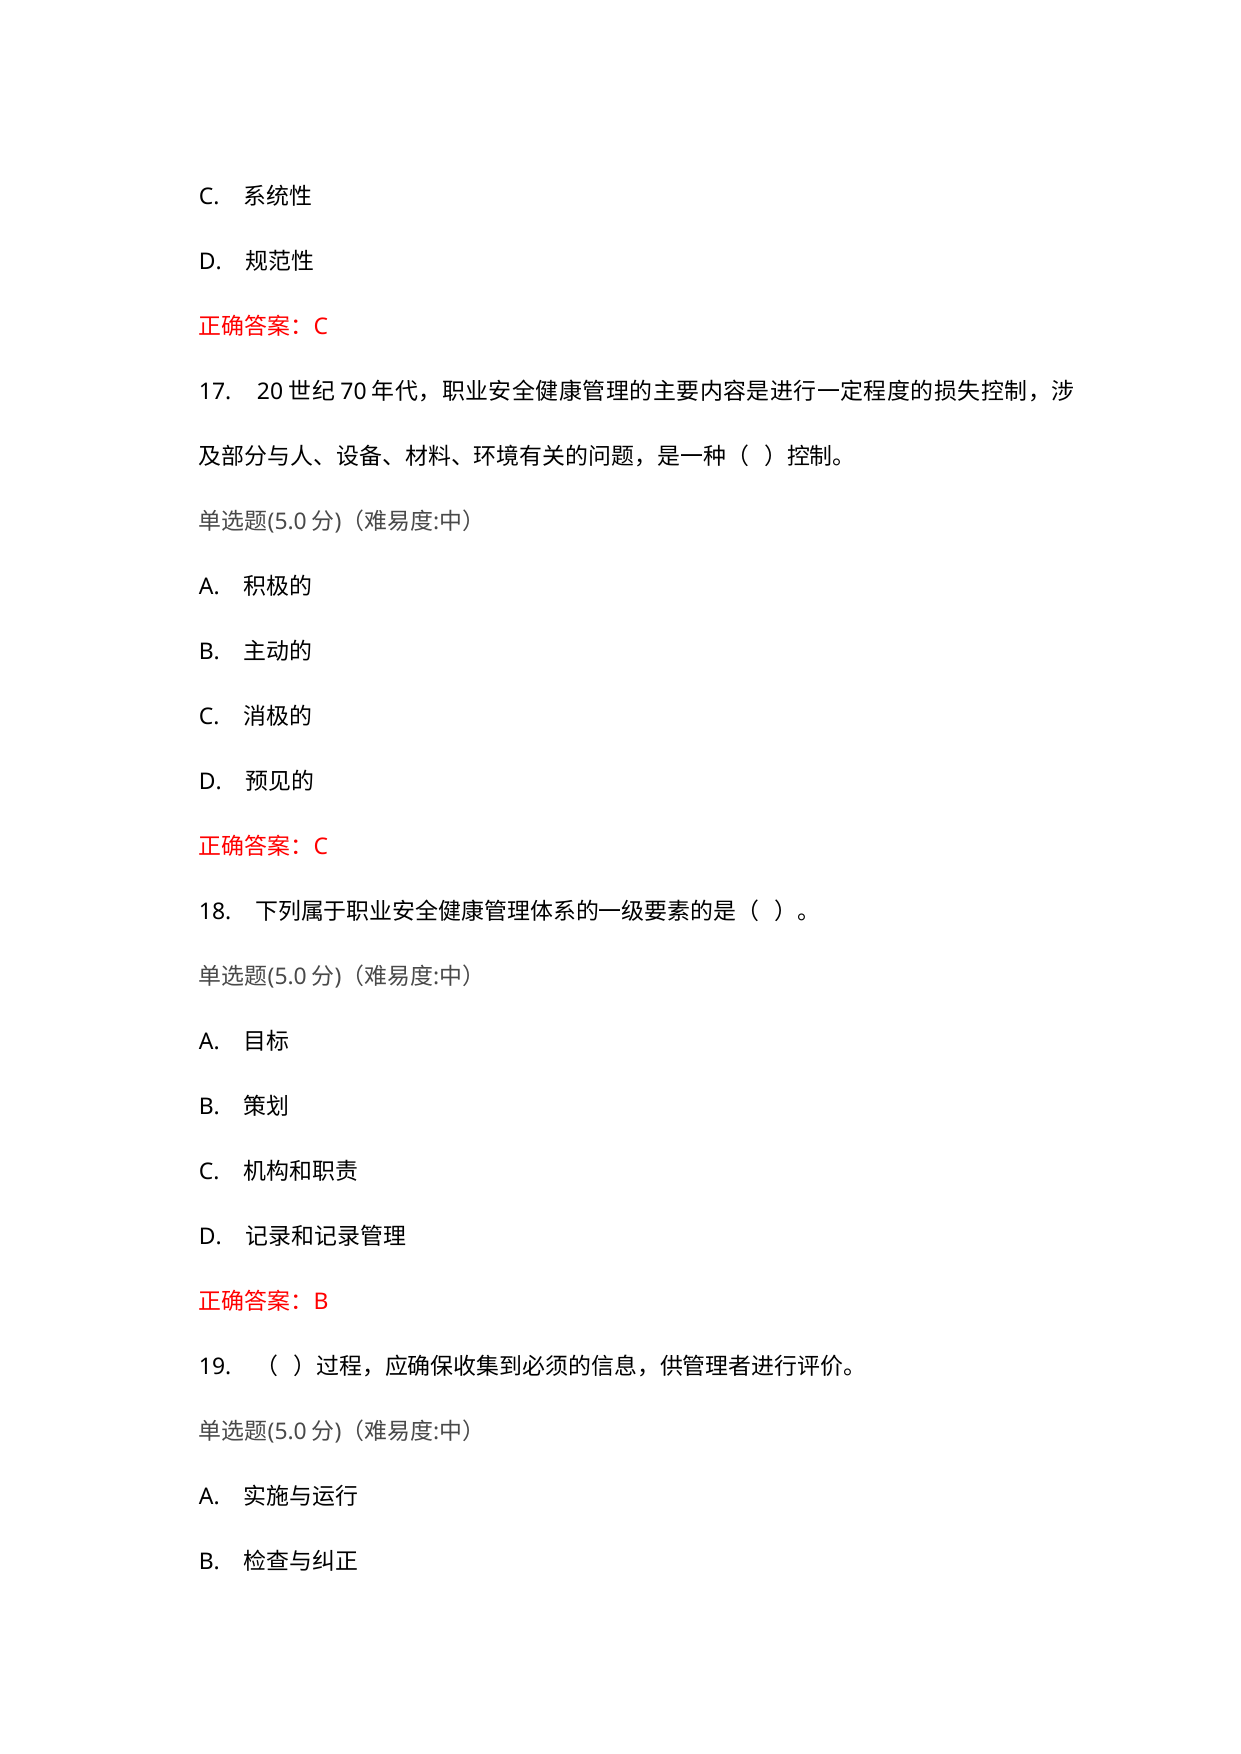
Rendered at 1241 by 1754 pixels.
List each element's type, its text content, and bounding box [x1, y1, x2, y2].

table_cell B. 主动的 [188, 617, 1087, 682]
table_cell 单选题(5.0分)（难易度:中） [188, 487, 1087, 552]
table_cell 正确答案：C [188, 812, 1087, 877]
table_cell D. 预见的 [188, 747, 1087, 812]
table_cell C. 系统性 [188, 162, 1087, 227]
table_cell 单选题(5.0分)（难易度:中） [188, 942, 1087, 1007]
table_cell 18. 下列属于职业安全健康管理体系的一级要素的是（ ）。 [188, 877, 1087, 942]
table_cell D. 记录和记录管理 [188, 1202, 1087, 1267]
table_cell 正确答案：C [188, 292, 1087, 357]
table_cell A. 目标 [188, 1007, 1087, 1072]
table_cell 单选题(5.0分)（难易度:中） [188, 1397, 1087, 1462]
table_cell C. 消极的 [188, 682, 1087, 747]
table_cell D. 规范性 [188, 227, 1087, 292]
table_cell B. 检查与纠正 [188, 1527, 1087, 1592]
table_cell C. 机构和职责 [188, 1137, 1087, 1202]
table_cell B. 策划 [188, 1072, 1087, 1137]
table_cell A. 实施与运行 [188, 1462, 1087, 1527]
table_cell 19. （ ）过程，应确保收集到必须的信息，供管理者进行评价。 [188, 1332, 1087, 1397]
table_cell 正确答案：B [188, 1267, 1087, 1332]
table_cell A. 积极的 [188, 552, 1087, 617]
table_cell 17. 20世纪70年代，职业安全健康管理的主要内容是进行一定程度的损失控制，涉及部分与人、设备、材料、环境有关的问题，是一种（ ）控制。 [188, 357, 1087, 487]
